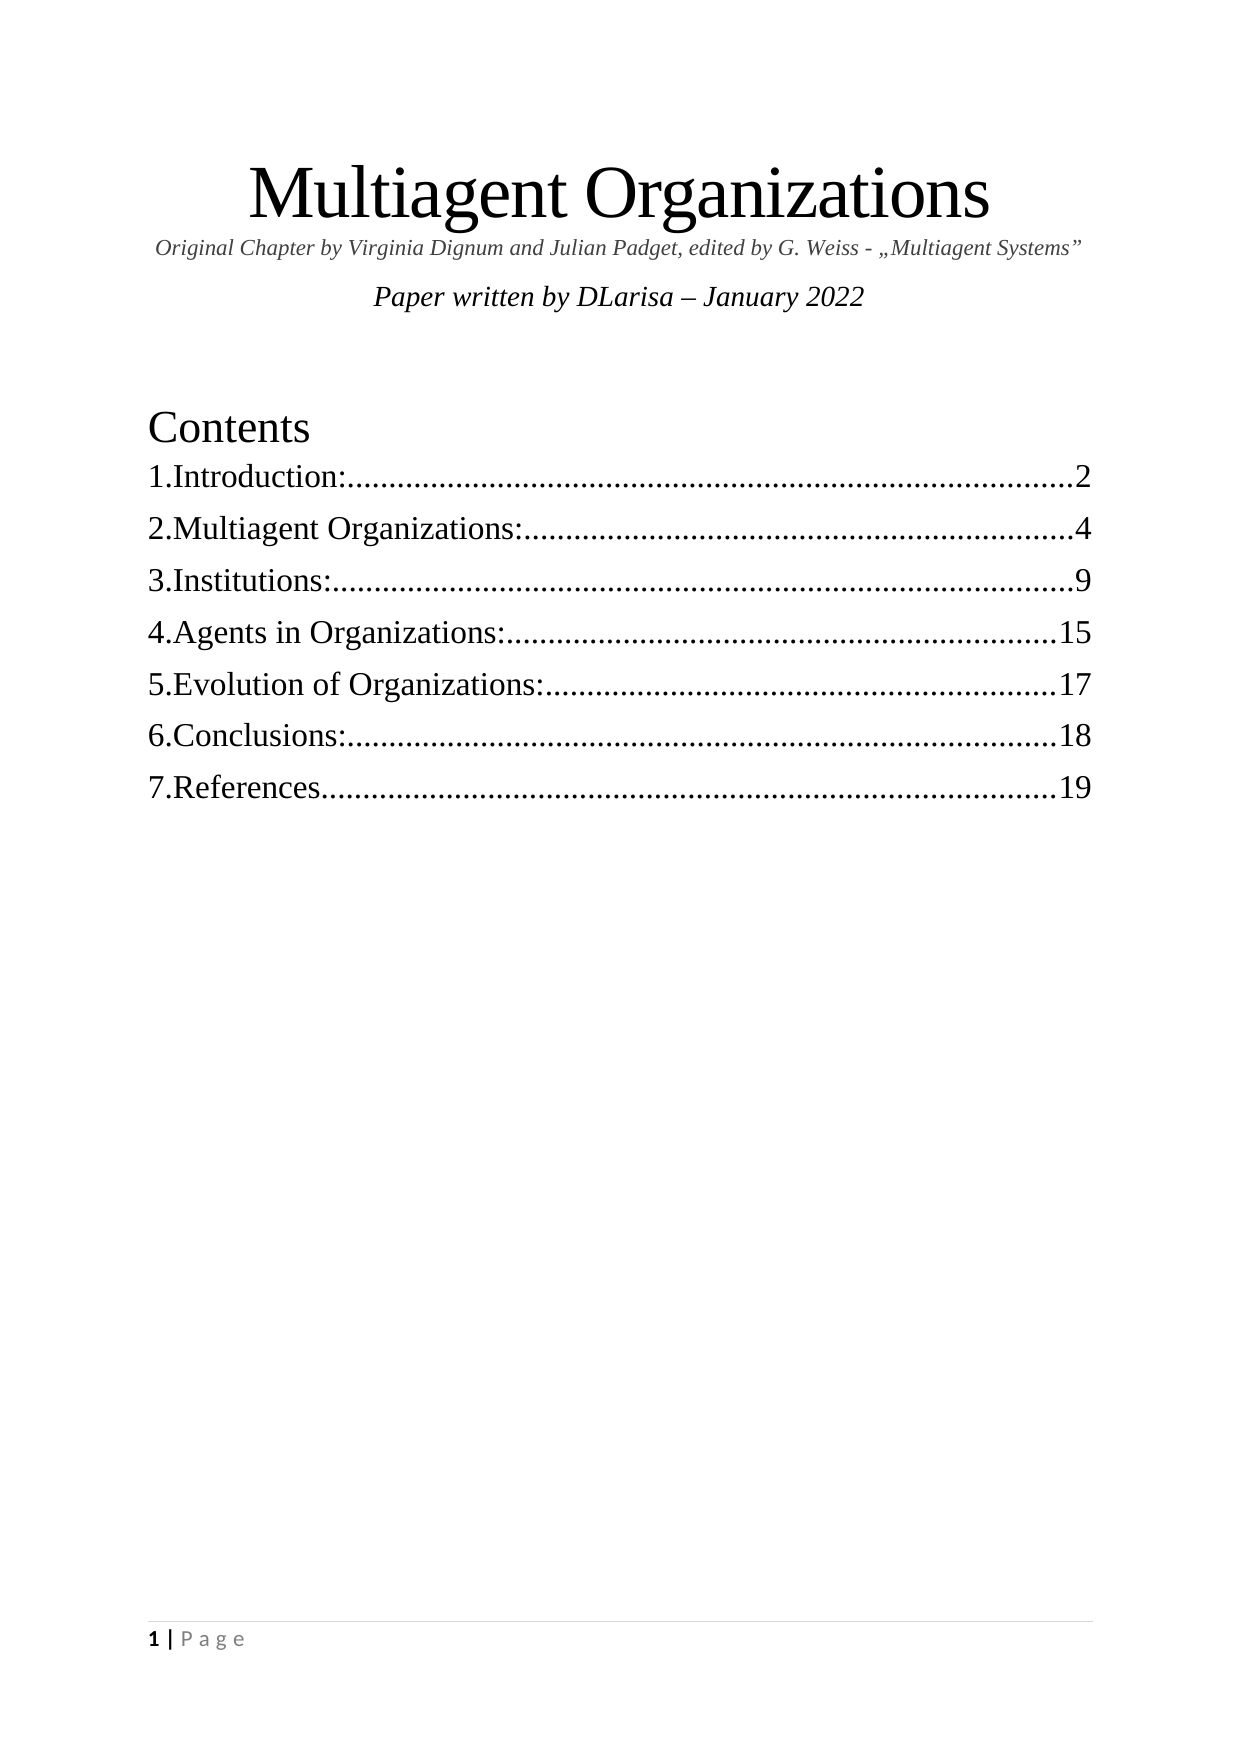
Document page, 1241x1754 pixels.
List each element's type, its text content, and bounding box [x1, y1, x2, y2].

text Paper written by DLarisa – January 2022 [148, 279, 1093, 312]
text Original Chapter by Virginia Dignum and Julian Padget, edited by G. Weiss - „Multiagent Systems” [148, 234, 1093, 260]
title Multiagent Organizations [148, 148, 1093, 234]
